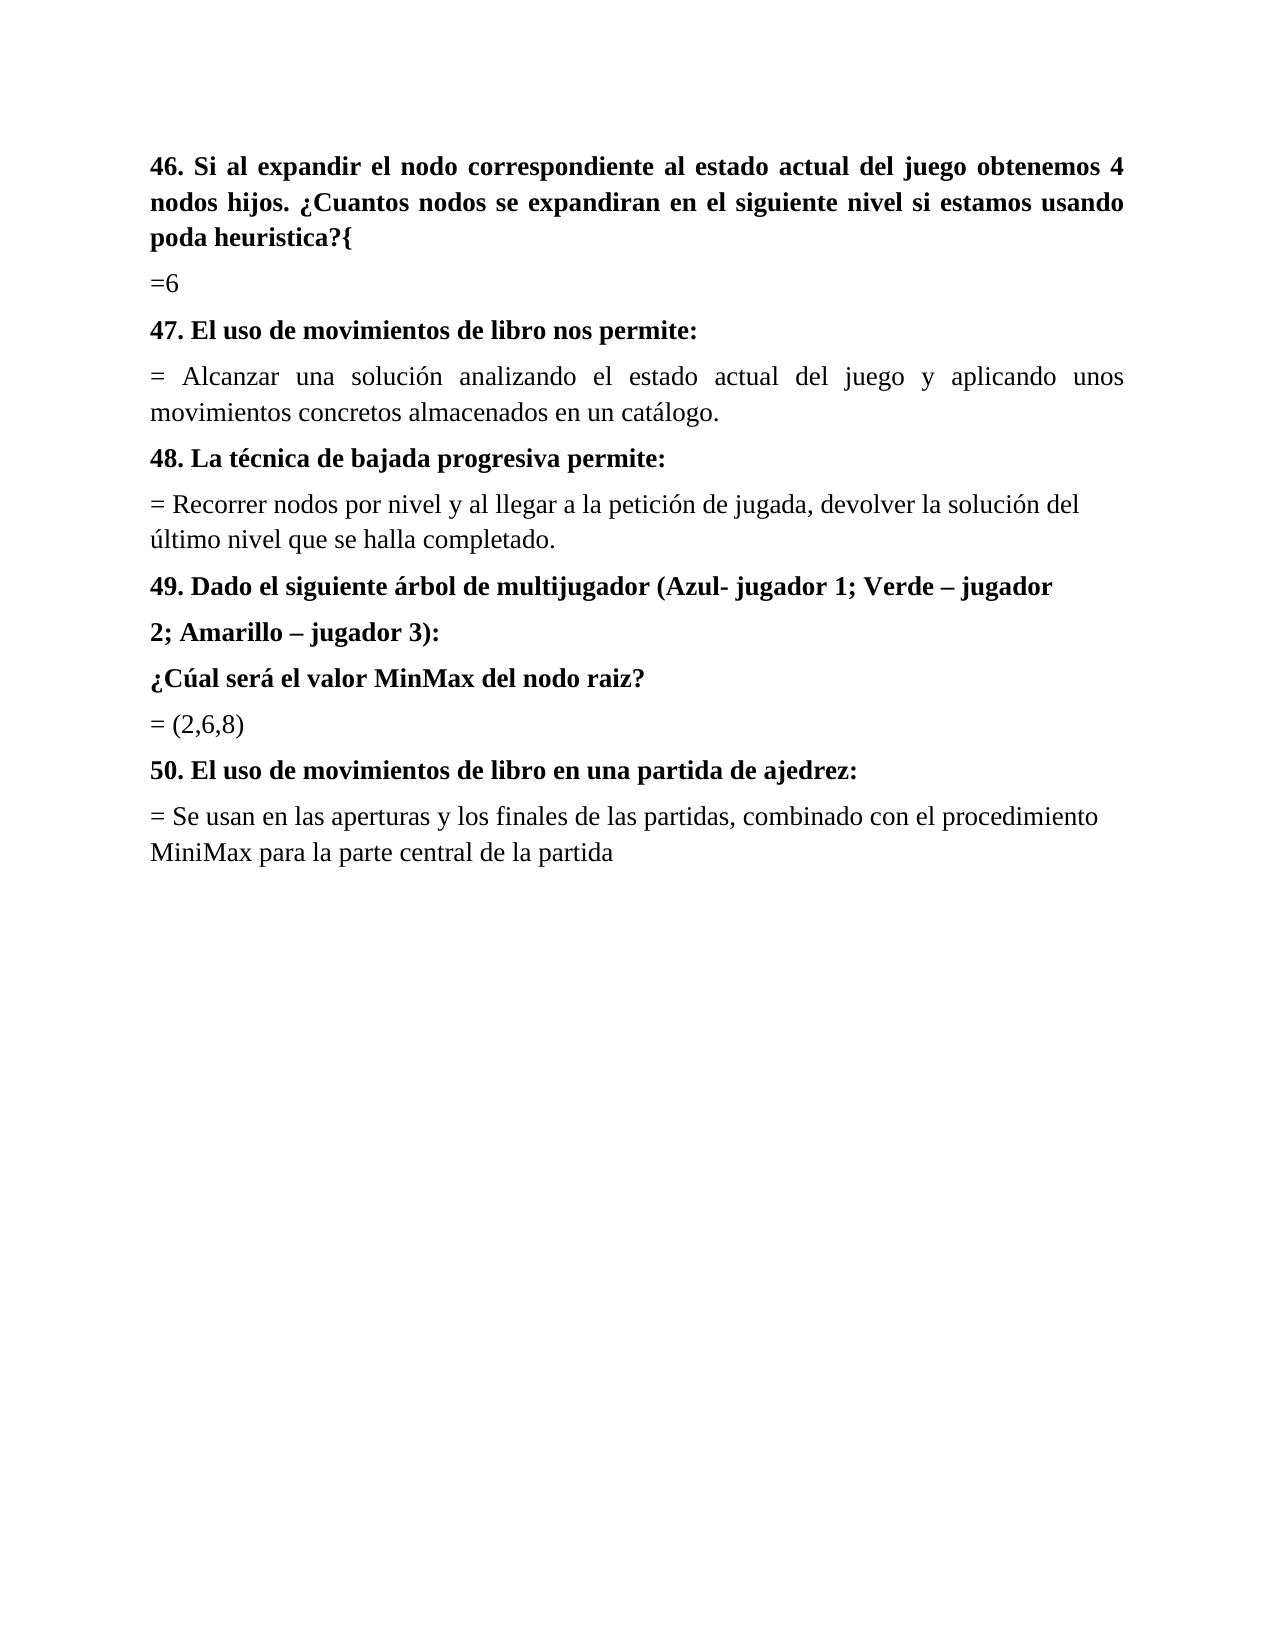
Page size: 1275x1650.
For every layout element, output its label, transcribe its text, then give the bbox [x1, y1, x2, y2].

text 2; Amarillo – jugador 3): [150, 616, 1125, 647]
text 46. Si al expandir el nodo correspondiente al estado actual del juego obtenemos 4 nodos hijos. ¿Cuantos nodos se expandiran en el siguiente nivel si estamos usando poda heuristica?{ [150, 150, 1125, 253]
text = (2,6,8) [150, 708, 1125, 739]
text = Alcanzar una solución analizando el estado actual del juego y aplicando unos movimientos concretos almacenados en un catálogo. [150, 360, 1125, 427]
text = Recorrer nodos por nivel y al llegar a la petición de jugada, devolver la solución del último nivel que se halla completado. [150, 488, 1125, 555]
text =6 [150, 268, 1125, 299]
text 48. La técnica de bajada progresiva permite: [150, 442, 1125, 473]
text 49. Dado el siguiente árbol de multijugador (Azul- jugador 1; Verde – jugador [150, 570, 1125, 601]
text ¿Cúal será el valor MinMax del nodo raiz? [150, 662, 1125, 693]
text = Se usan en las aperturas y los finales de las partidas, combinado con el procedimiento MiniMax para la parte central de la partida [150, 801, 1125, 867]
text 47. El uso de movimientos de libro nos permite: [150, 314, 1125, 345]
text 50. El uso de movimientos de libro en una partida de ajedrez: [150, 754, 1125, 786]
